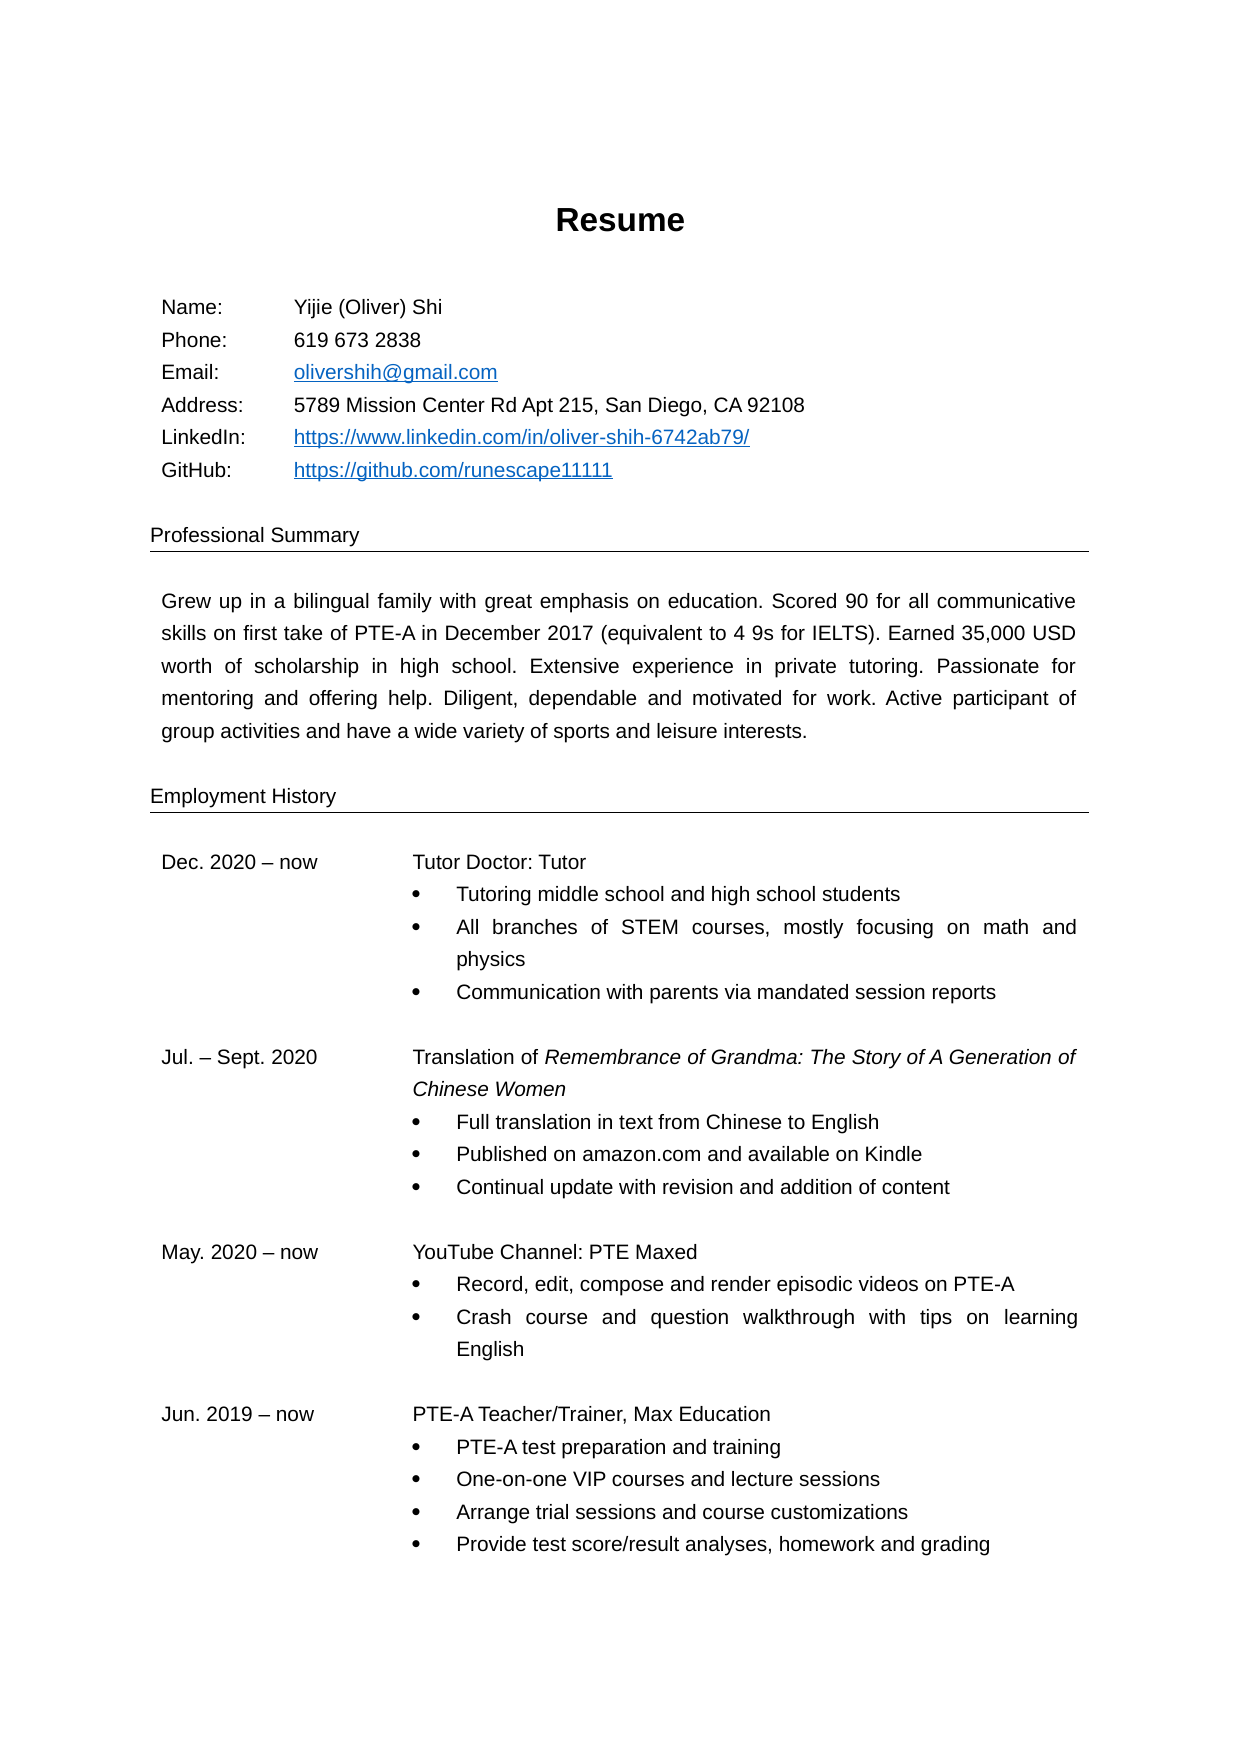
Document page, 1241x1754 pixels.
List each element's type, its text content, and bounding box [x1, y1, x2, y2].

table_cell https://www.linkedin.com/in/oliver-shih-6742ab79/ [283, 421, 1089, 453]
table_cell https://github.com/runescape11111 [283, 453, 1089, 486]
table_cell GitHub: [150, 453, 282, 486]
text Professional Summary [150, 518, 1090, 551]
table_cell YouTube Channel: PTE Maxed Record, edit, compose and render episodic videos on PTE-A Crash course and question walkthrough with tips on learning English [401, 1203, 1089, 1365]
table_cell Phone: [150, 323, 282, 356]
title Resume [150, 187, 1090, 252]
table_cell Address: [150, 388, 282, 421]
table_header Name: [150, 291, 282, 323]
table_cell Jul. – Sept. 2020 [150, 1008, 401, 1203]
table_cell Email: [150, 356, 282, 388]
table_cell 619 673 2838 [283, 323, 1089, 356]
text Employment History [150, 779, 1090, 812]
table_cell Translation of Remembrance of Grandma: The Story of A Generation of Chinese Women Full translation in text from Chinese to English Published on amazon.com and available on Kindle Continual update with revision and addition of content [401, 1008, 1089, 1203]
table_cell LinkedIn: [150, 421, 282, 453]
table_cell 5789 Mission Center Rd Apt 215, San Diego, CA 92108 [283, 388, 1089, 421]
table_header Tutor Doctor: Tutor Tutoring middle school and high school students All branches of STEM courses, mostly focusing on math and physics Communication with parents via mandated session reports [401, 813, 1089, 1008]
table_cell olivershih@gmail.com [283, 356, 1089, 388]
table_header Yijie (Oliver) Shi [283, 291, 1089, 323]
table_header Dec. 2020 – now [150, 813, 401, 1008]
table_header Grew up in a bilingual family with great emphasis on education. Scored 90 for all communicative skills on first take of PTE-A in December 2017 (equivalent to 4 9s for IELTS). Earned 35,000 USD worth of scholarship in high school. Extensive experience in private tutoring. Passionate for mentoring and offering help. Diligent, dependable and motivated for work. Active participant of group activities and have a wide variety of sports and leisure interests. [150, 552, 1089, 747]
table_cell May. 2020 – now [150, 1203, 401, 1365]
table_cell Jun. 2019 – now [150, 1365, 401, 1560]
